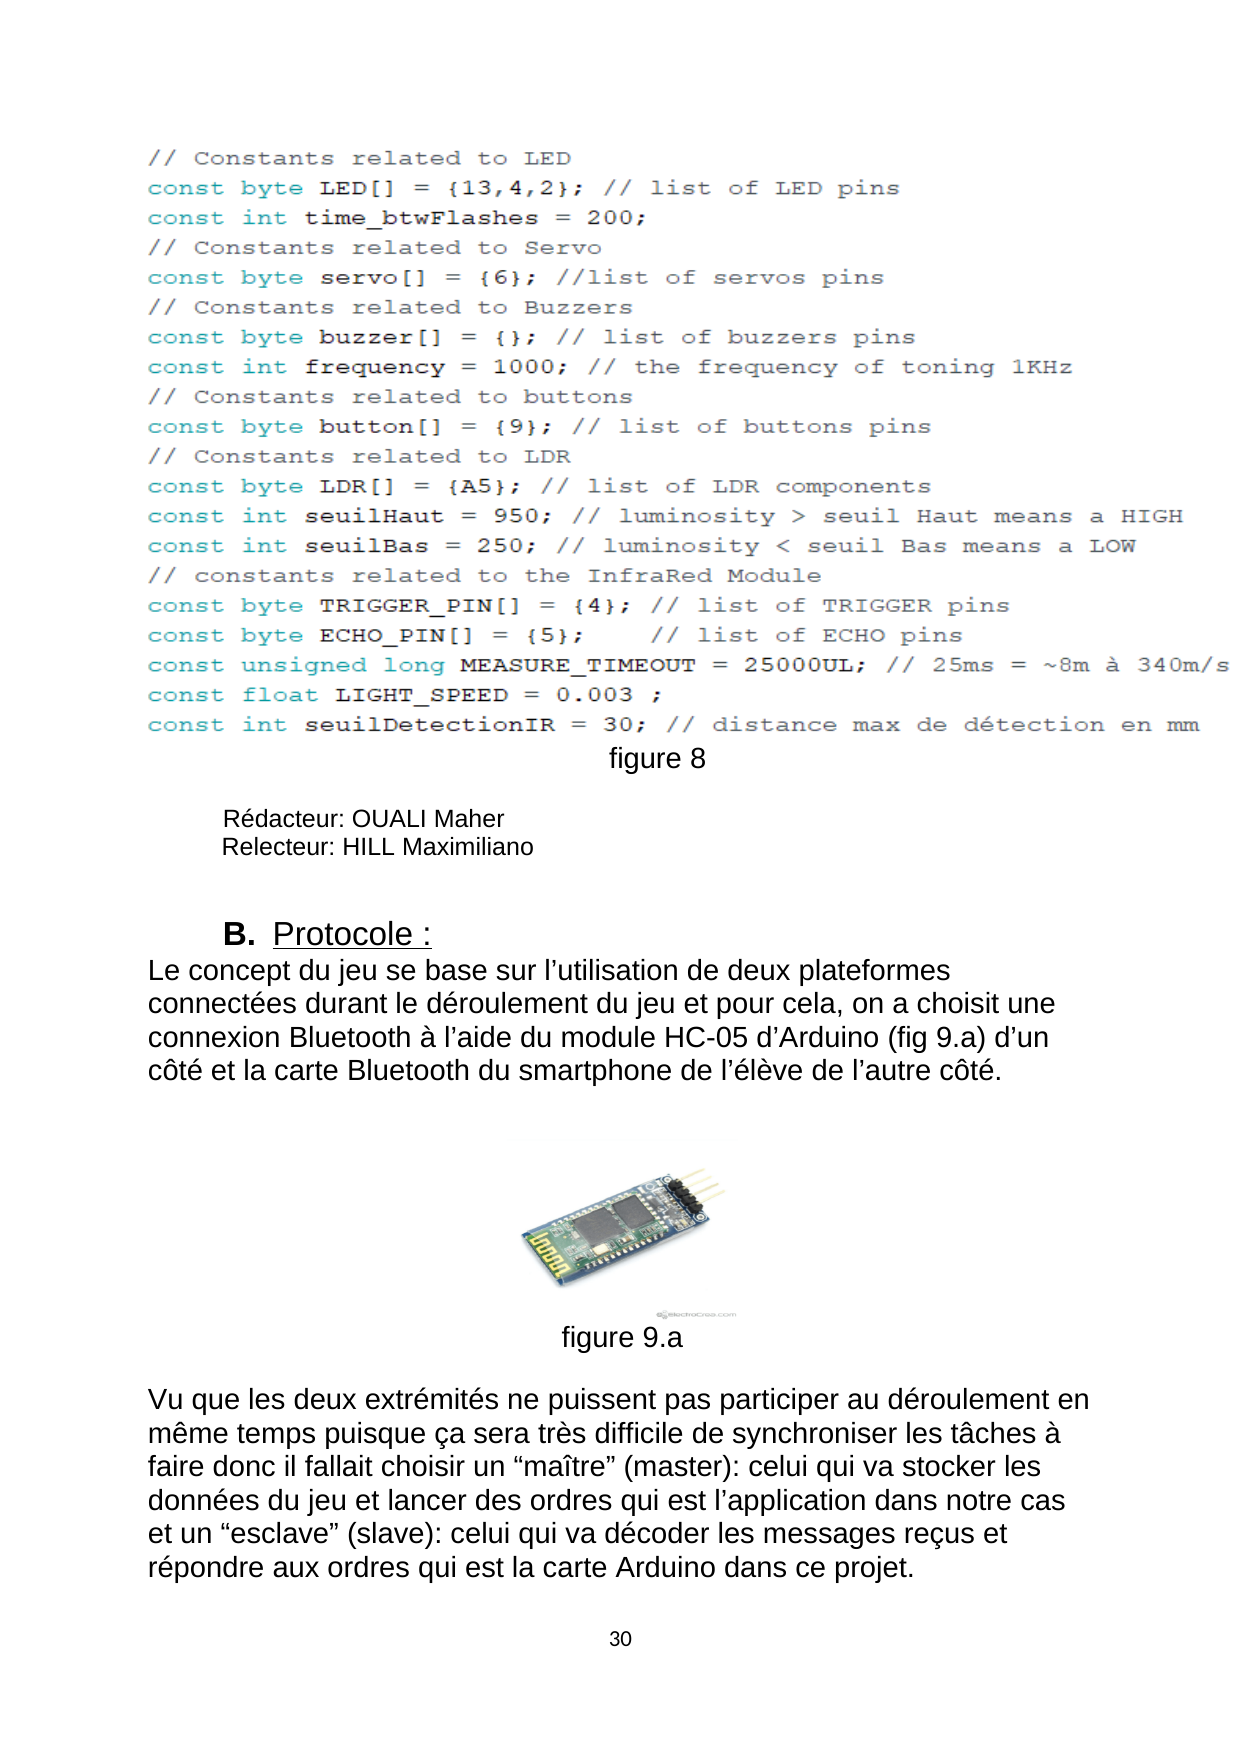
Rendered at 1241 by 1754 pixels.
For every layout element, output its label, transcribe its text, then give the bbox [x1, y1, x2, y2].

text B. Protocole : [148, 914, 1093, 953]
picture [506, 1139, 738, 1320]
text Rédacteur: OUALI Maher [148, 804, 1093, 832]
picture [147, 147, 1241, 742]
text figure 9.a [148, 1320, 1097, 1353]
text Vu que les deux extrémités ne puissent pas participer au déroulement en même temps puisque ça sera très difficile de synchroniser les tâches à faire donc il fallait choisir un “maître” (master): celui qui va stocker les données du jeu et lancer des ordres qui est l’application dans notre cas et un “esclave” (slave): celui qui va décoder les messages reçus et répondre aux ordres qui est la carte Arduino dans ce projet. [916, 1382, 1097, 1583]
text Relecteur: HILL Maximiliano [148, 832, 1093, 861]
text figure 8 [148, 742, 1093, 775]
text Le concept du jeu se base sur l’utilisation de deux plateformes connectées durant le déroulement du jeu et pour cela, on a choisit une connexion Bluetooth à l’aide du module HC-05 d’Arduino (fig 9.a) d’un côté et la carte Bluetooth du smartphone de l’élève de l’autre côté. [148, 953, 1097, 1087]
